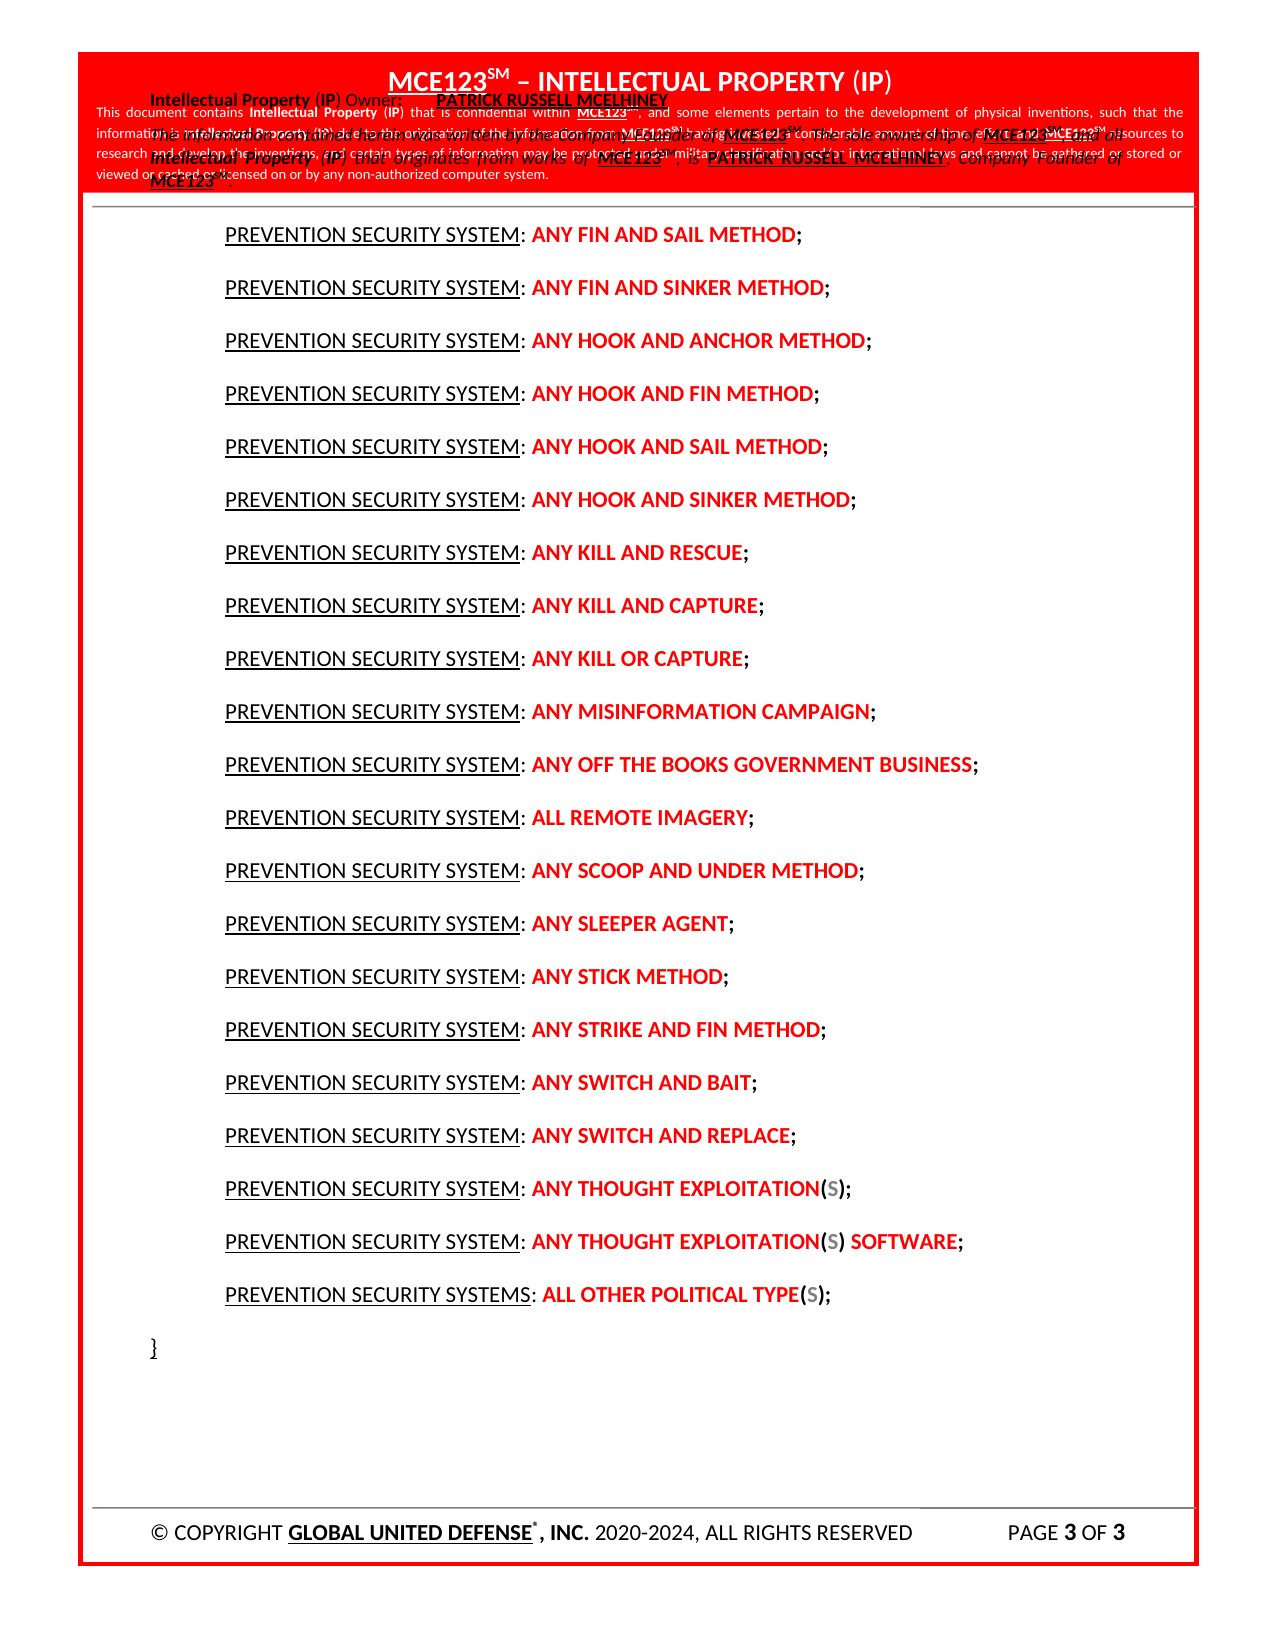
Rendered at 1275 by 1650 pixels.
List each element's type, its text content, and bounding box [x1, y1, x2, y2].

text PREVENTION SECURITY SYSTEM: ANY FIN AND SAIL METHOD; [225, 220, 1125, 248]
text PREVENTION SECURITY SYSTEM: ANY KILL OR CAPTURE; [225, 644, 1125, 672]
text } [150, 1333, 1125, 1362]
text PREVENTION SECURITY SYSTEM: ANY HOOK AND SINKER METHOD; [225, 485, 1125, 513]
text PREVENTION SECURITY SYSTEM: ANY THOUGHT EXPLOITATION(S) SOFTWARE; [225, 1227, 1125, 1256]
text PREVENTION SECURITY SYSTEM: ANY HOOK AND ANCHOR METHOD; [225, 326, 1125, 354]
text PREVENTION SECURITY SYSTEM: ANY STRIKE AND FIN METHOD; [225, 1015, 1125, 1043]
text PREVENTION SECURITY SYSTEM: ANY HOOK AND FIN METHOD; [225, 379, 1125, 407]
text PREVENTION SECURITY SYSTEM: ALL REMOTE IMAGERY; [225, 803, 1125, 831]
text PREVENTION SECURITY SYSTEM: ANY SWITCH AND REPLACE; [225, 1121, 1125, 1149]
text PREVENTION SECURITY SYSTEM: ANY SLEEPER AGENT; [225, 909, 1125, 937]
text PREVENTION SECURITY SYSTEM: ANY OFF THE BOOKS GOVERNMENT BUSINESS; [225, 750, 1125, 778]
text PREVENTION SECURITY SYSTEM: ANY FIN AND SINKER METHOD; [225, 273, 1125, 301]
text PREVENTION SECURITY SYSTEM: ANY STICK METHOD; [225, 962, 1125, 990]
text PREVENTION SECURITY SYSTEM: ANY KILL AND CAPTURE; [225, 591, 1125, 619]
text PREVENTION SECURITY SYSTEM: ANY SCOOP AND UNDER METHOD; [225, 856, 1125, 884]
text PREVENTION SECURITY SYSTEM: ANY THOUGHT EXPLOITATION(S); [225, 1174, 1125, 1202]
text PREVENTION SECURITY SYSTEM: ANY SWITCH AND BAIT; [225, 1068, 1125, 1096]
text PREVENTION SECURITY SYSTEM: ANY HOOK AND SAIL METHOD; [225, 432, 1125, 460]
text PREVENTION SECURITY SYSTEM: ANY KILL AND RESCUE; [225, 538, 1125, 566]
text PREVENTION SECURITY SYSTEMS: ALL OTHER POLITICAL TYPE(S); [187, 1281, 1125, 1308]
text PREVENTION SECURITY SYSTEM: ANY MISINFORMATION CAMPAIGN; [225, 697, 1125, 725]
